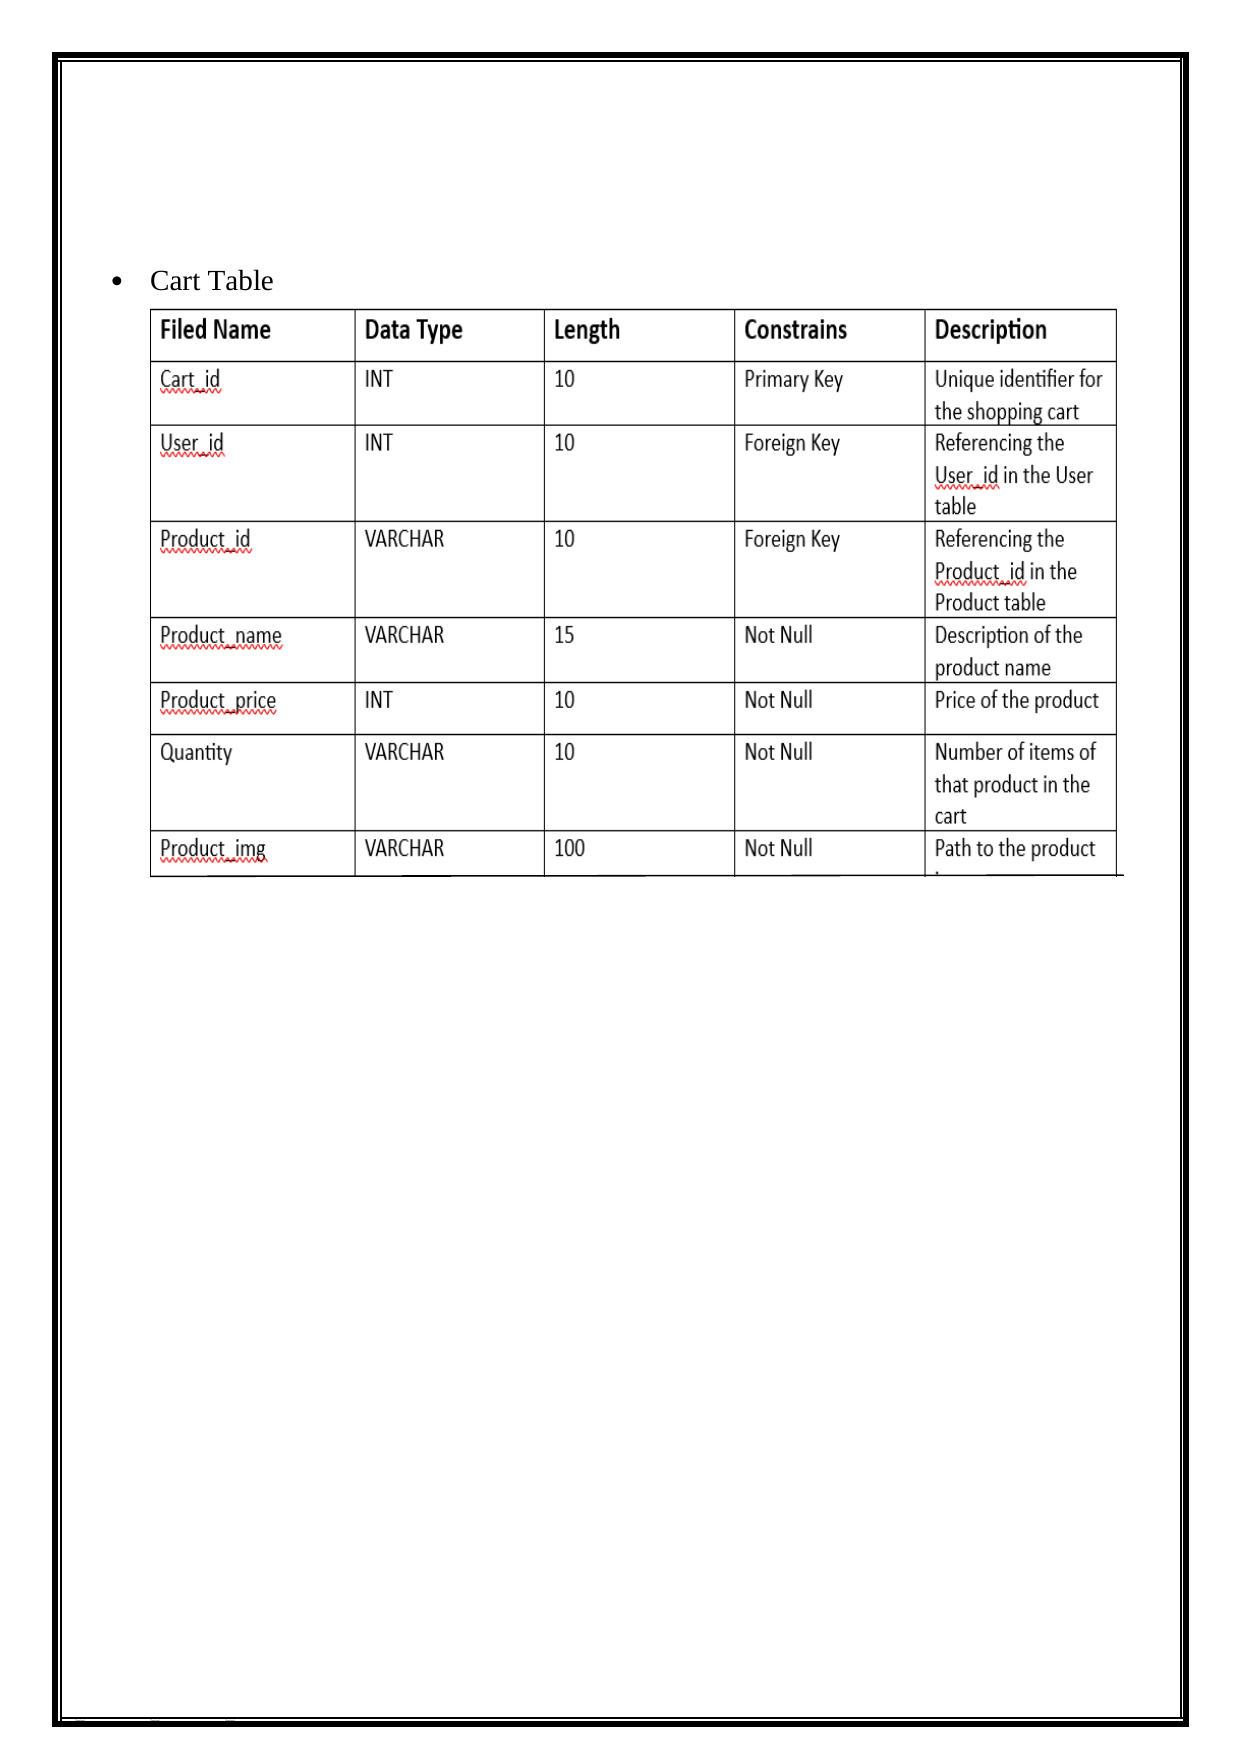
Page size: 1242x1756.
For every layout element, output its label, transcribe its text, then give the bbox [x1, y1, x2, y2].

list Cart Table [112, 263, 1167, 297]
picture [150, 297, 1123, 875]
